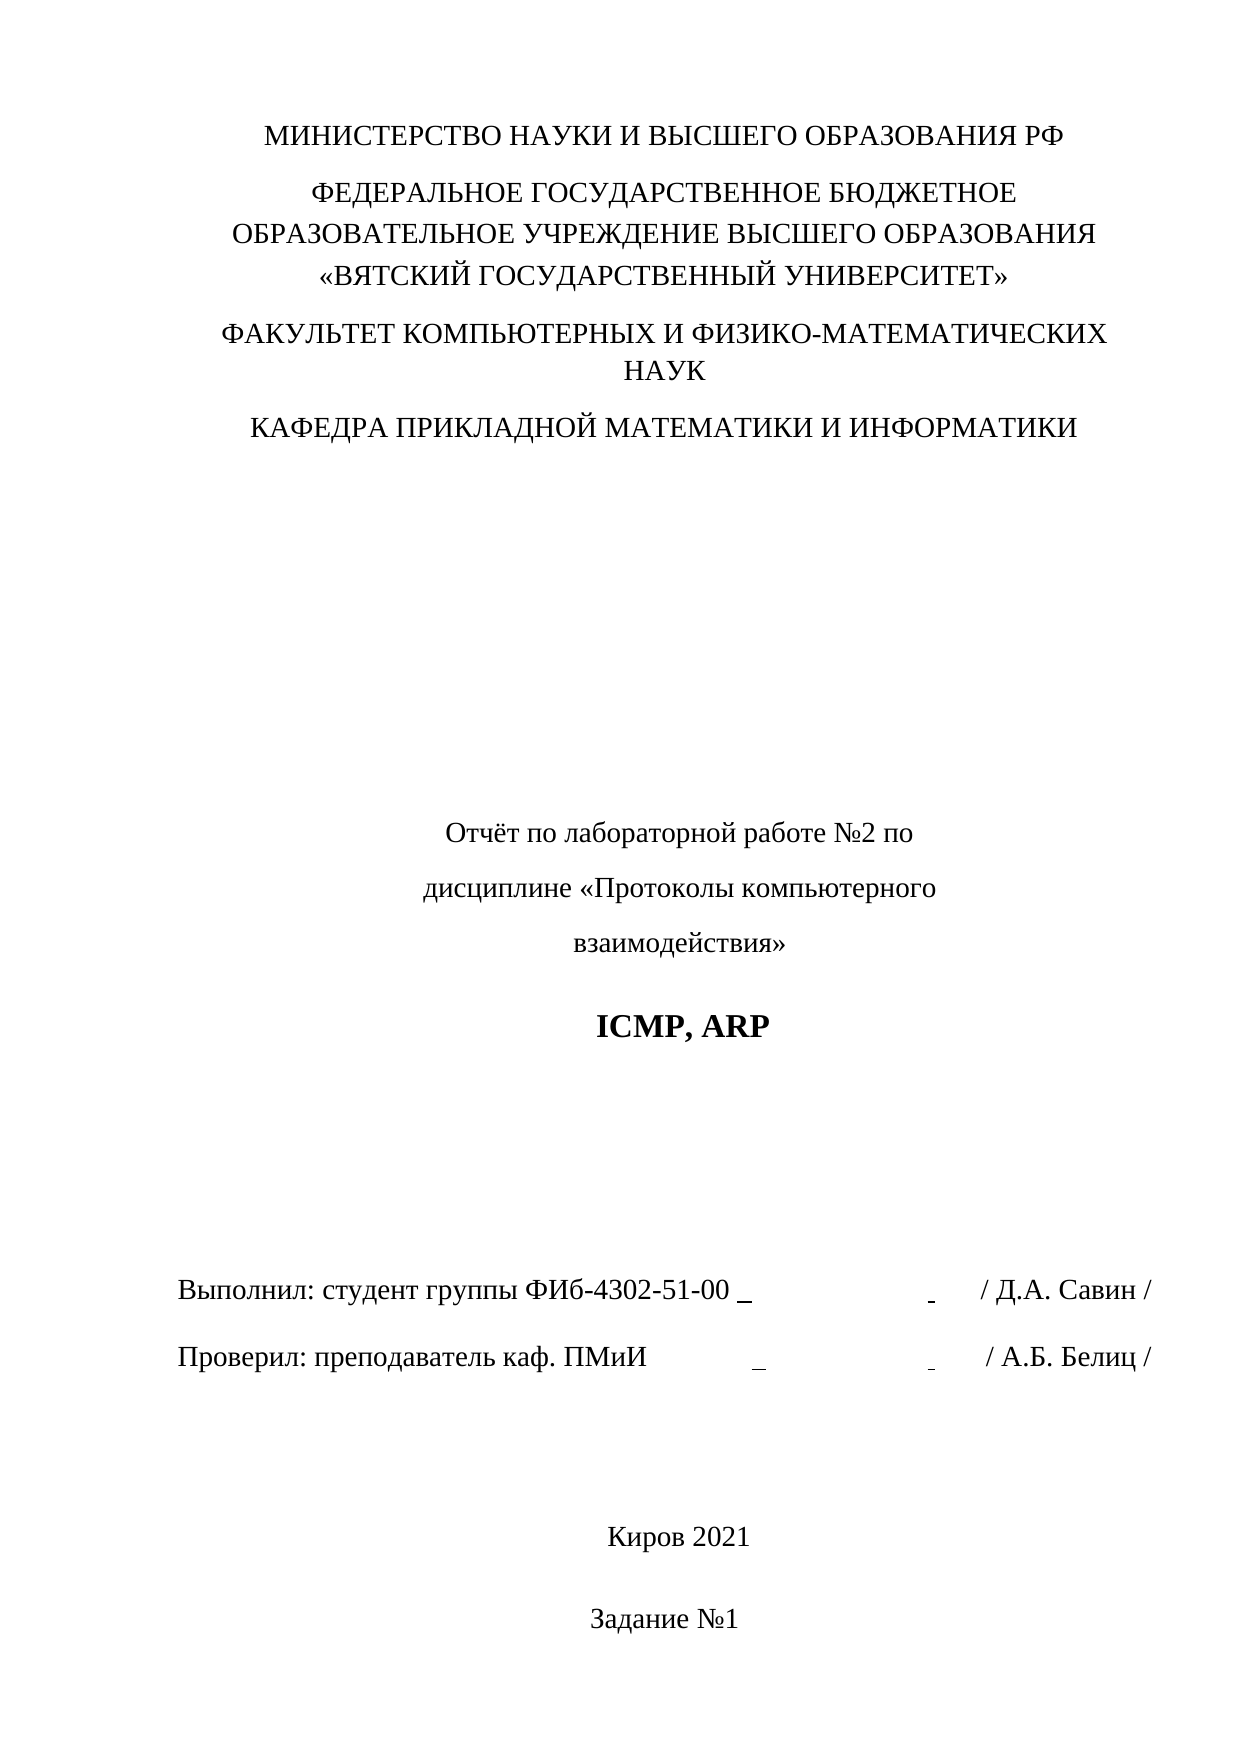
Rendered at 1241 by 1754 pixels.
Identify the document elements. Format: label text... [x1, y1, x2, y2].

table_cell / А.Б. Белиц / [928, 1322, 1159, 1375]
text Киров 2021 [206, 1519, 1152, 1552]
text КАФЕДРА ПРИКЛАДНОЙ МАТЕМАТИКИ И ИНФОРМАТИКИ [177, 411, 1151, 444]
text МИНИСТЕРСТВО НАУКИ И ВЫСШЕГО ОБРАЗОВАНИЯ РФ [177, 118, 1151, 152]
text Отчёт по лабораторной работе №2 по дисциплине «Протоколы компьютерного взаимодействия» [373, 815, 985, 959]
text Задание №1 [177, 1602, 1152, 1635]
text ФАКУЛЬТЕТ КОМПЬЮТЕРНЫХ И ФИЗИКО-МАТЕМАТИЧЕСКИХ НАУК [177, 317, 1152, 386]
table_header / Д.А. Савин / [928, 1268, 1159, 1322]
text ОБРАЗОВАТЕЛЬНОЕ УЧРЕЖДЕНИЕ ВЫСШЕГО ОБРАЗОВАНИЯ [177, 217, 1152, 250]
text ФЕДЕРАЛЬНОЕ ГОСУДАРСТВЕННОЕ БЮДЖЕТНОЕ [177, 175, 1151, 208]
text «ВЯТСКИЙ ГОСУДАРСТВЕННЫЙ УНИВЕРСИТЕТ» [177, 258, 1150, 292]
table_header Выполнил: студент группы ФИб-4302-51-00 [177, 1268, 927, 1322]
text ICMP, ARP [214, 1007, 1152, 1045]
table_cell Проверил: преподаватель каф. ПМиИ [177, 1322, 927, 1375]
